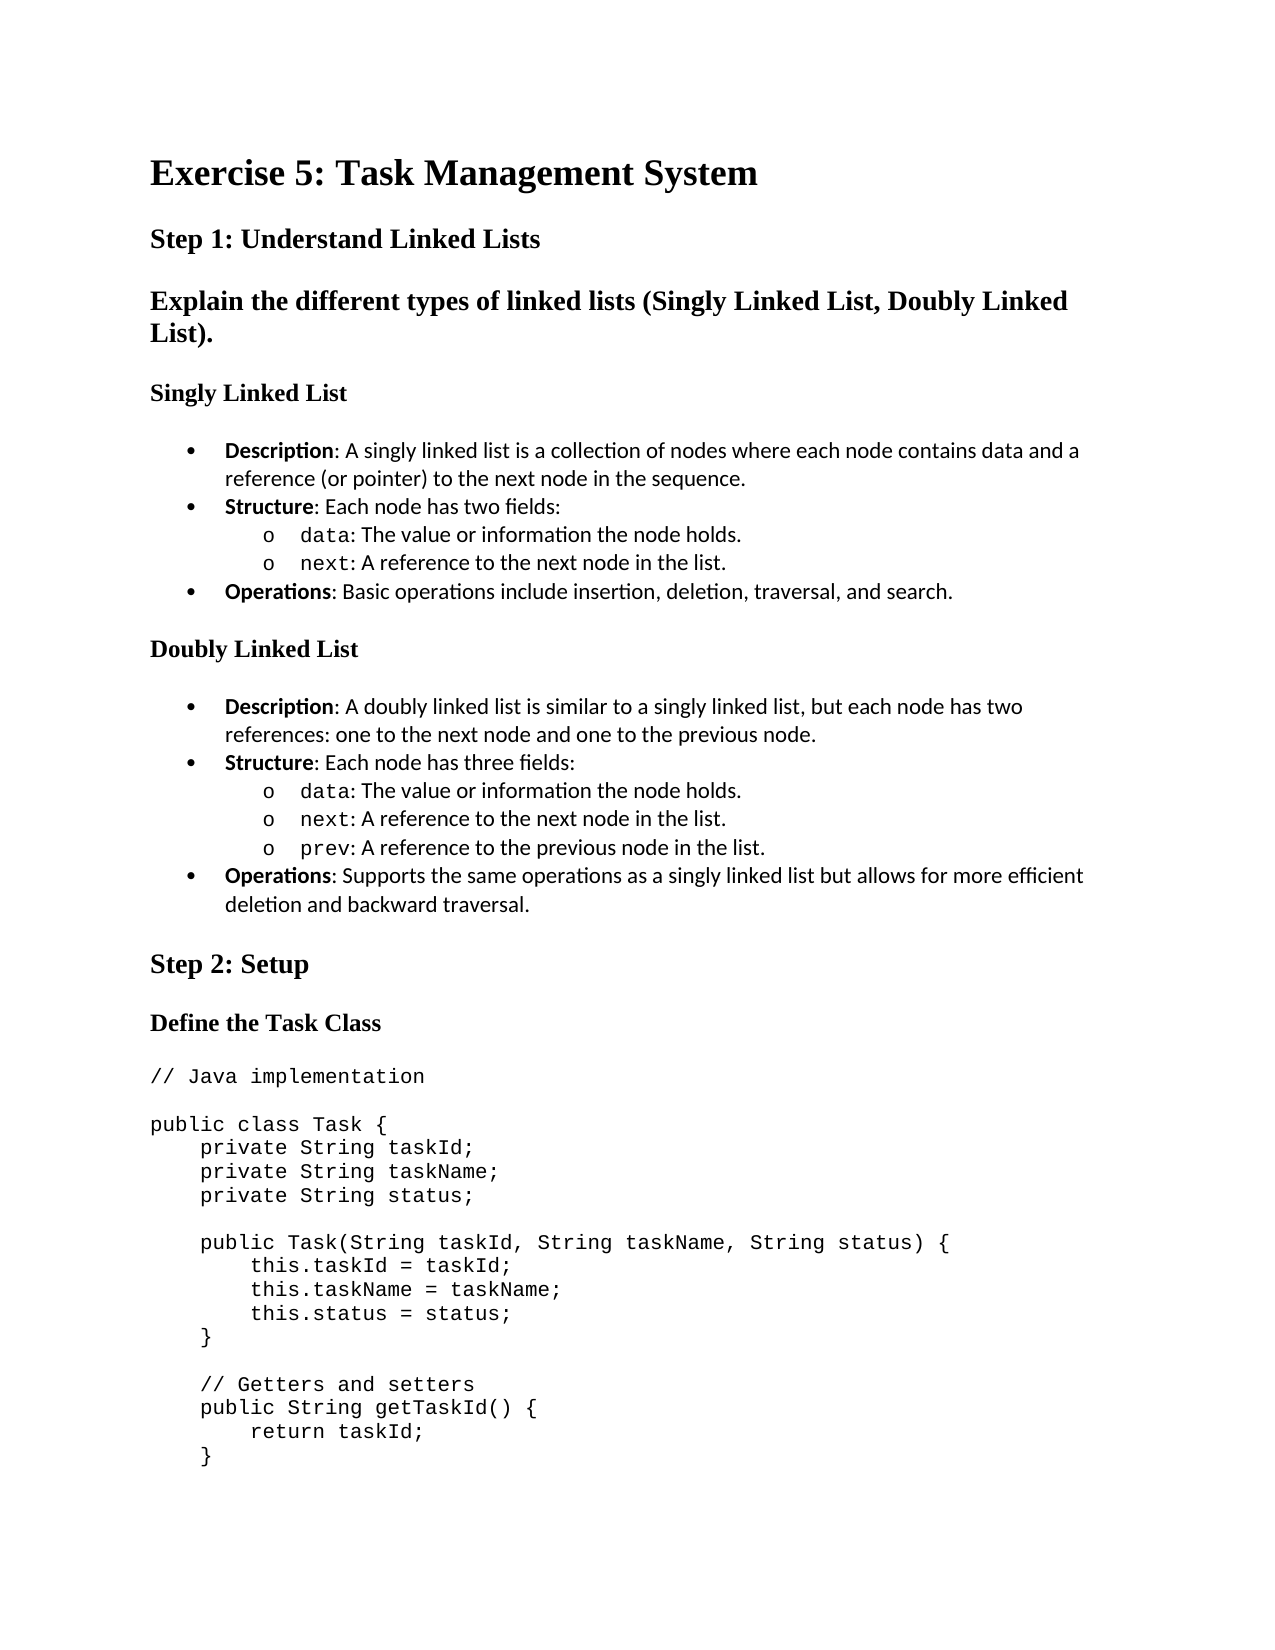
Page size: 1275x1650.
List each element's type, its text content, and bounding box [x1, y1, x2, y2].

text public Task(String taskId, String taskName, String status) { [150, 1232, 1125, 1256]
list prev: A reference to the previous node in the list. [262, 833, 1125, 862]
list next: A reference to the next node in the list. [262, 804, 1125, 833]
subtitle Define the Task Class [150, 1008, 1125, 1037]
list Structure: Each node has three fields: [187, 748, 1125, 776]
text this.status = status; [150, 1303, 1125, 1326]
subtitle Doubly Linked List [150, 634, 1125, 663]
subtitle Step 2: Setup [150, 947, 1125, 979]
text public String getTaskId() { [150, 1397, 1125, 1421]
text private String taskId; [150, 1137, 1125, 1161]
text } [150, 1445, 1125, 1468]
list Description: A singly linked list is a collection of nodes where each node contains data and a reference (or pointer) to the next node in the sequence. [187, 436, 1125, 492]
list data: The value or information the node holds. [262, 776, 1125, 804]
text public class Task { [150, 1114, 1125, 1137]
subtitle Exercise 5: Task Management System [150, 150, 1125, 193]
subtitle Singly Linked List [150, 378, 1125, 407]
subtitle Explain the different types of linked lists (Singly Linked List, Doubly Linked List). [150, 284, 1125, 349]
list data: The value or information the node holds. [262, 520, 1125, 548]
list Structure: Each node has two fields: [187, 492, 1125, 520]
text return taskId; [150, 1421, 1125, 1445]
list Description: A doubly linked list is similar to a singly linked list, but each node has two references: one to the next node and one to the previous node. [187, 692, 1125, 748]
text // Java implementation [150, 1066, 1125, 1090]
list Operations: Supports the same operations as a singly linked list but allows for more efficient deletion and backward traversal. [187, 862, 1125, 918]
list Operations: Basic operations include insertion, deletion, traversal, and search. [187, 577, 1125, 605]
list next: A reference to the next node in the list. [262, 548, 1125, 577]
text // Getters and setters [150, 1374, 1125, 1397]
text private String status; [150, 1184, 1125, 1208]
text this.taskName = taskName; [150, 1279, 1125, 1303]
subtitle Step 1: Understand Linked Lists [150, 222, 1125, 255]
text } [150, 1326, 1125, 1350]
text private String taskName; [150, 1161, 1125, 1184]
text this.taskId = taskId; [150, 1256, 1125, 1279]
